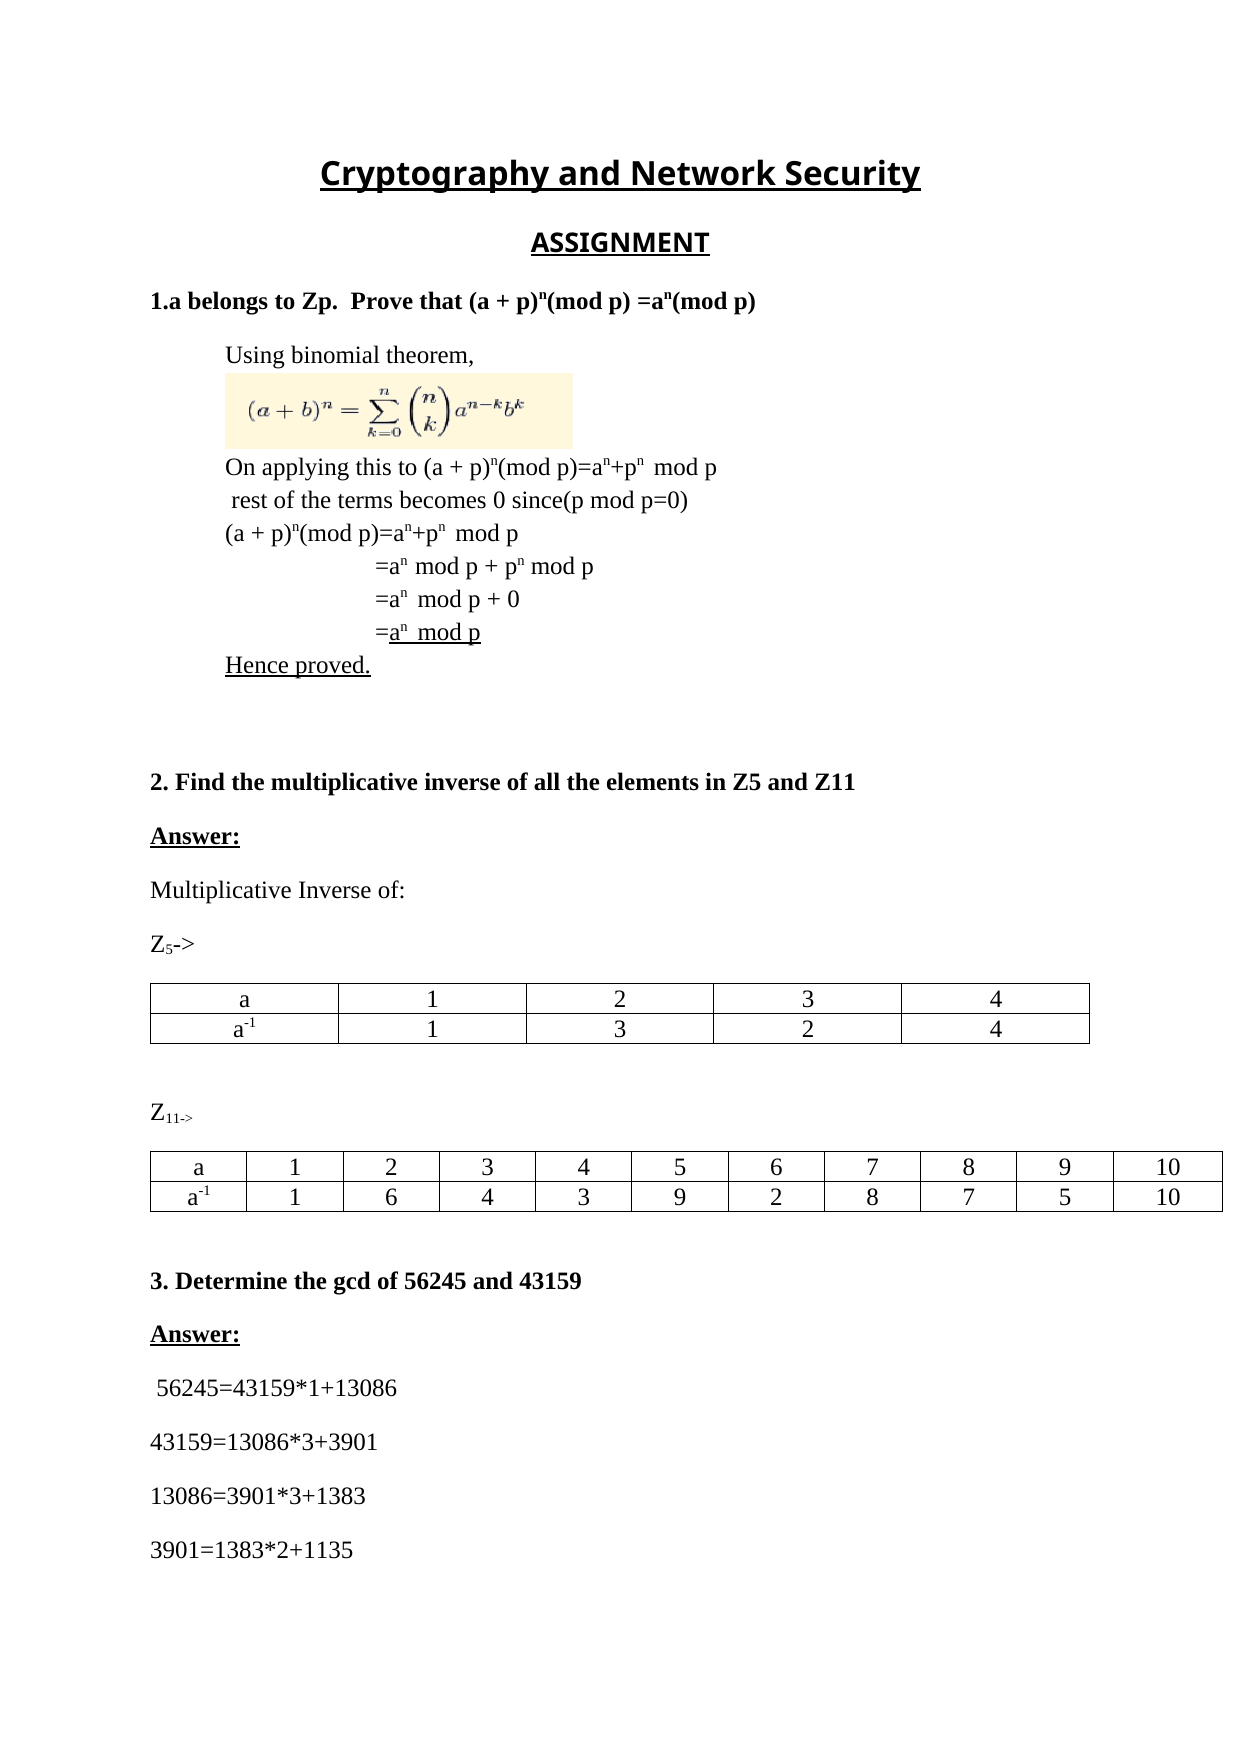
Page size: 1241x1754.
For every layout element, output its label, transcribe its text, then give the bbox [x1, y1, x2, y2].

list (a + p)n(mod p)=an+pn mod p [225, 518, 1090, 547]
table_header 1 [339, 984, 526, 1013]
table_cell 1 [339, 1014, 526, 1042]
list rest of the terms becomes 0 since(p mod p=0) [225, 485, 1090, 514]
table_header 4 [902, 984, 1089, 1013]
text 13086=3901*3+1383 [150, 1481, 1090, 1510]
list On applying this to (a + p)n(mod p)=an+pn mod p [225, 452, 1090, 481]
table_cell a-1 [151, 1014, 338, 1042]
table_header a [151, 984, 338, 1013]
table_header 10 [1114, 1152, 1222, 1181]
list =an mod p [225, 617, 1090, 646]
table_header 5 [632, 1152, 728, 1181]
list Using binomial theorem, [225, 340, 1090, 369]
table_cell 1 [247, 1182, 343, 1211]
table_cell 3 [536, 1182, 631, 1211]
table_cell 5 [1017, 1182, 1113, 1211]
table_header 9 [1017, 1152, 1113, 1181]
list Hence proved. [225, 650, 1090, 679]
table_cell 7 [921, 1182, 1016, 1211]
text Multiplicative Inverse of: [150, 875, 1090, 904]
list =an mod p + pn mod p [225, 551, 1090, 580]
text Answer: [150, 1319, 1090, 1348]
text 43159=13086*3+3901 [150, 1427, 1090, 1456]
table_header 2 [344, 1152, 439, 1181]
table_header 2 [527, 984, 713, 1013]
table_cell 8 [825, 1182, 920, 1211]
table_header 1 [247, 1152, 343, 1181]
text ASSIGNMENT [150, 223, 1090, 260]
table_header 3 [714, 984, 901, 1013]
text 3. Determine the gcd of 56245 and 43159 [150, 1266, 1090, 1294]
table_cell 3 [527, 1014, 713, 1042]
table_header 3 [440, 1152, 535, 1181]
table_header 4 [536, 1152, 631, 1181]
table_cell 9 [632, 1182, 728, 1211]
table_header a [151, 1152, 246, 1181]
text Cryptography and Network Security [150, 150, 1090, 195]
table_cell a-1 [151, 1182, 246, 1211]
table_cell 4 [902, 1014, 1089, 1042]
table_cell 2 [729, 1182, 824, 1211]
table_cell 2 [714, 1014, 901, 1042]
list =an mod p + 0 [225, 584, 1090, 613]
text 3901=1383*2+1135 [150, 1535, 1090, 1564]
text 2. Find the multiplicative inverse of all the elements in Z5 and Z11 [150, 767, 1090, 796]
text Z11-> [150, 1097, 1090, 1126]
table_header 7 [825, 1152, 920, 1181]
table_cell 10 [1114, 1182, 1222, 1211]
text Z5-> [150, 929, 1090, 958]
text 56245=43159*1+13086 [150, 1373, 1090, 1402]
table_header 8 [921, 1152, 1016, 1181]
table_cell 6 [344, 1182, 439, 1211]
picture [225, 373, 573, 449]
text 1.a belongs to Zp. Prove that (a + p)n(mod p) =an(mod p) [150, 286, 1090, 315]
table_cell 4 [440, 1182, 535, 1211]
table_header 6 [729, 1152, 824, 1181]
text Answer: [150, 821, 1090, 850]
